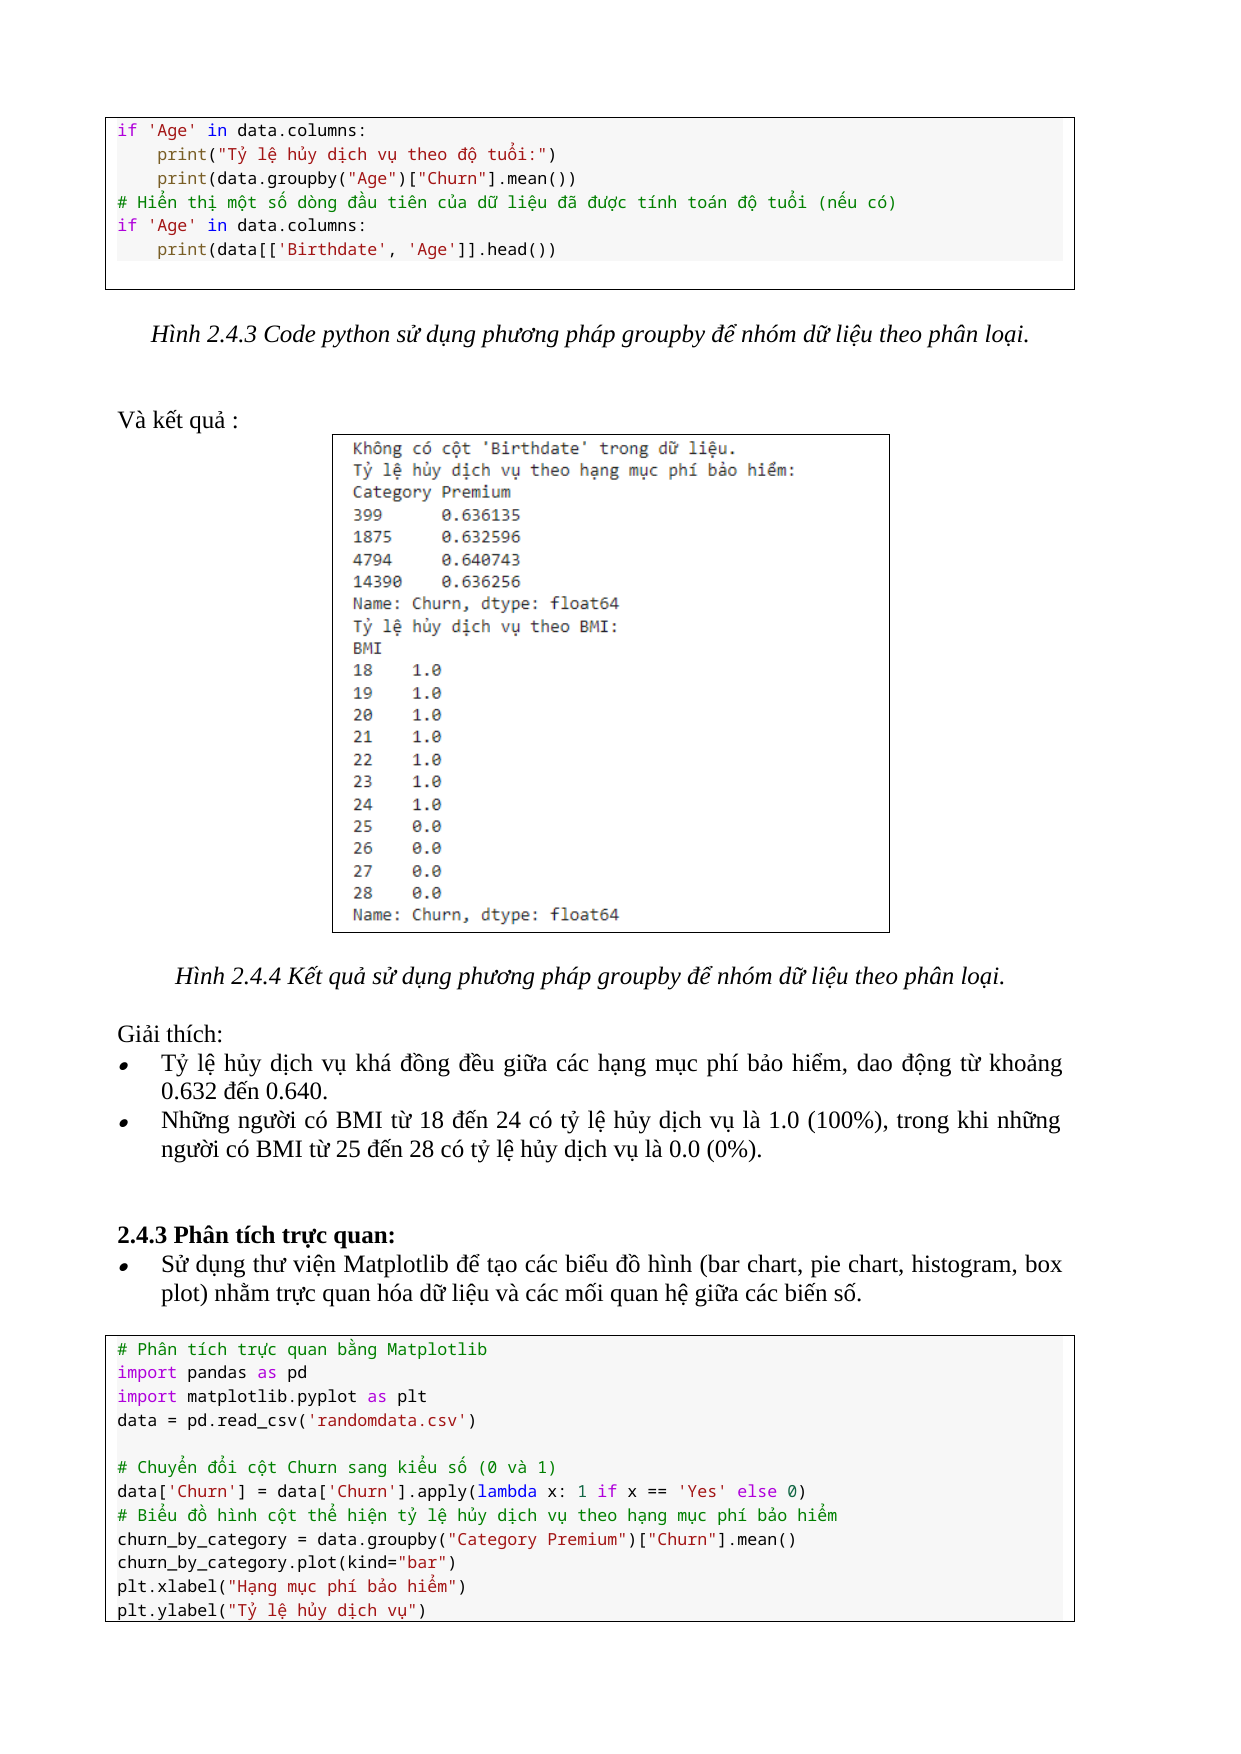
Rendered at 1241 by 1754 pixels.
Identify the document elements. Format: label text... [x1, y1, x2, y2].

list Những người có BMI từ 18 đến 24 có tỷ lệ hủy dịch vụ là 1.0 (100%), trong khi những người có BMI từ 25 đến 28 có tỷ lệ hủy dịch vụ là 0.0 (0%). [117, 1461, 1063, 1519]
list Tỷ lệ hủy dịch vụ khá đồng đều giữa các hạng mục phí bảo hiểm, dao động từ khoảng 0.632 đến 0.640. [117, 1404, 1063, 1461]
list Giải thích: [117, 1375, 1063, 1404]
table_header [878, 791, 889, 1288]
list Và kết quả : [117, 762, 1063, 790]
list 2.4.3 Phân tích trực quan: [117, 1576, 1063, 1605]
list Hình 2.4.4 Kết quả sử dụng phương pháp groupby để nhóm dữ liệu theo phân loại. [117, 1318, 1063, 1346]
picture [344, 791, 878, 1288]
list Hình 2.4.3 Code python sử dụng phương pháp groupby để nhóm dữ liệu theo phân loại. [117, 675, 1063, 704]
table_header [333, 791, 344, 1288]
